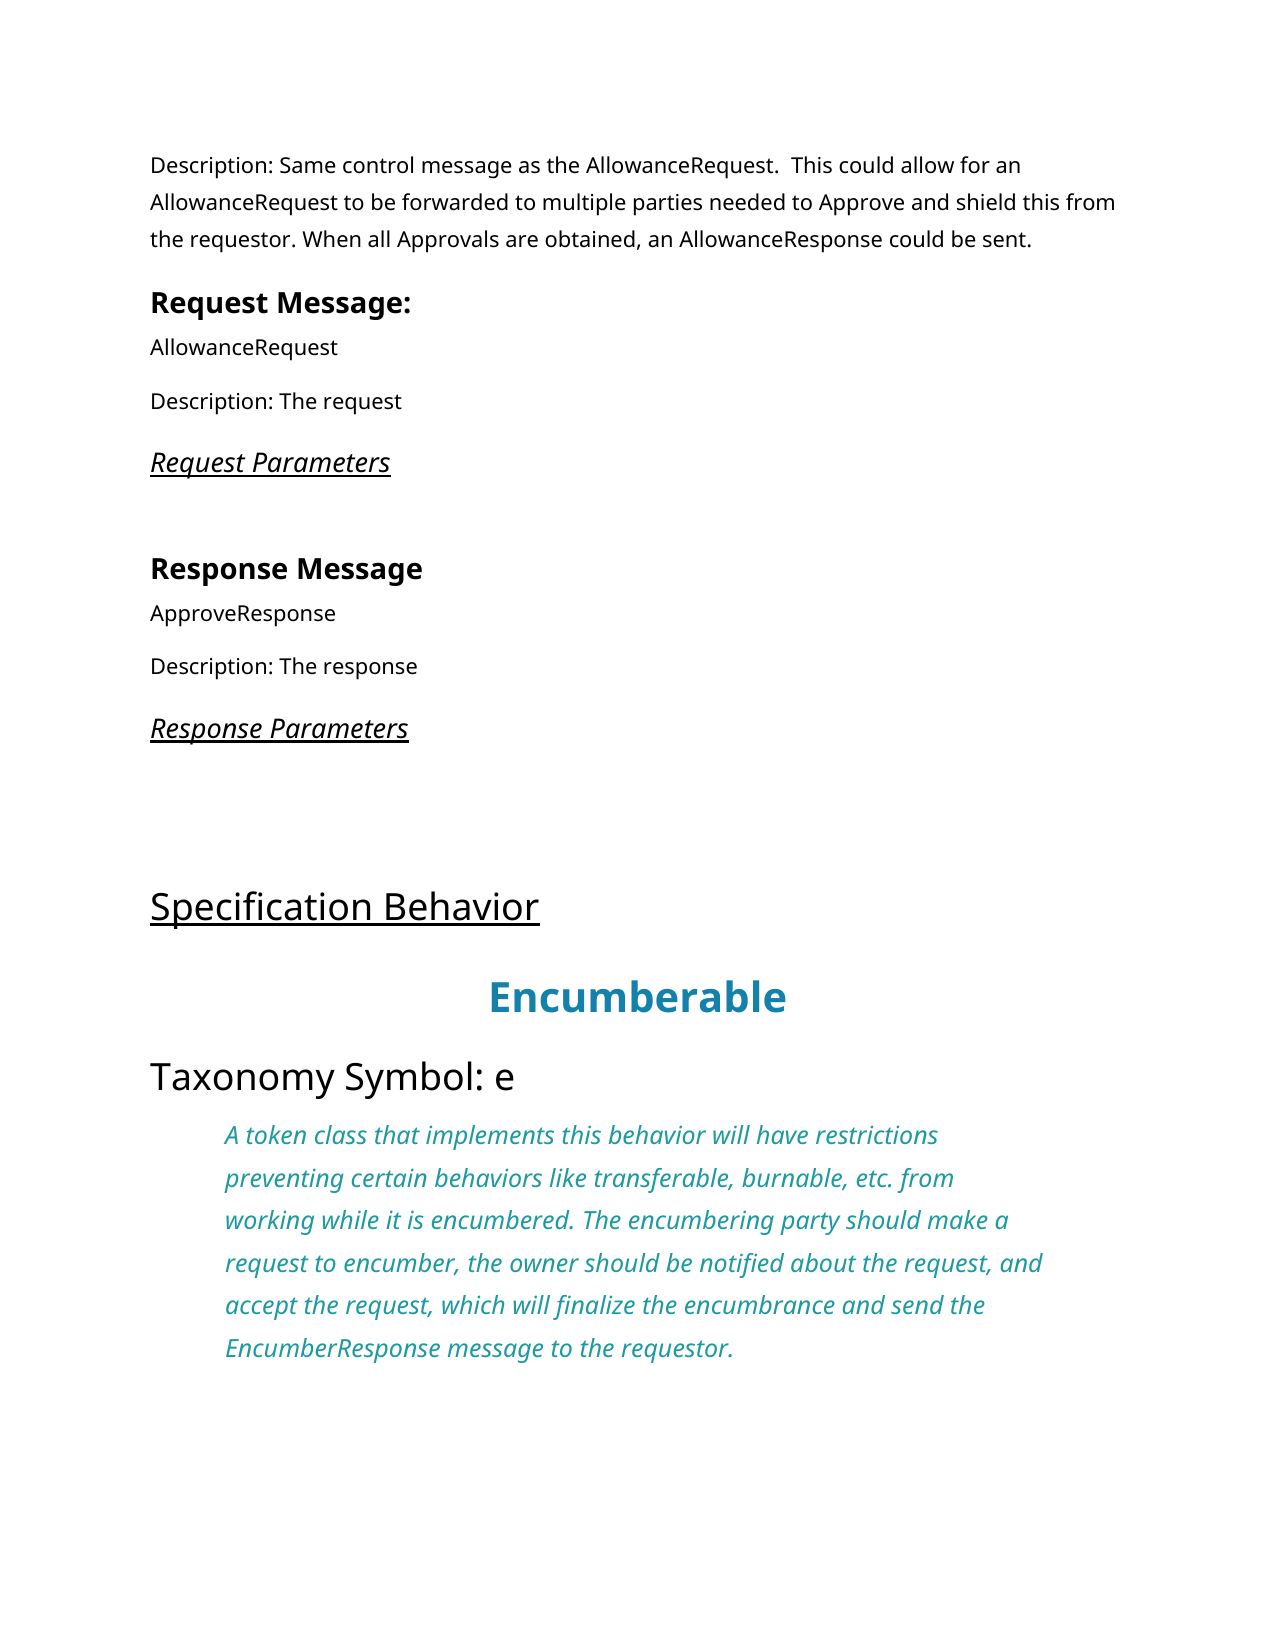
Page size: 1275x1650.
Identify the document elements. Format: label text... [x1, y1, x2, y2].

subtitle Request Message: [150, 282, 1125, 322]
text ApproveResponse [150, 597, 1125, 627]
subtitle Encumberable [150, 968, 1125, 1025]
text Description: Same control message as the AllowanceRequest. This could allow for an AllowanceRequest to be forwarded to multiple parties needed to Approve and shield this from the requestor. When all Approvals are obtained, an AllowanceResponse could be sent. [150, 150, 1125, 254]
text AllowanceRequest [150, 332, 1125, 362]
subtitle Response Parameters [150, 709, 1125, 746]
text Description: The response [150, 651, 1125, 681]
subtitle Response Message [150, 548, 1125, 588]
subtitle Taxonomy Symbol: e [150, 1050, 1125, 1101]
subtitle Request Parameters [150, 444, 1125, 481]
subtitle Specification Behavior [150, 880, 1125, 931]
text A token class that implements this behavior will have restrictions preventing certain behaviors like transferable, burnable, etc. from working while it is encumbered. The encumbering party should make a request to encumber, the owner should be notified about the request, and accept the request, which will finalize the encumbrance and send the EncumberResponse message to the requestor. [225, 1118, 1050, 1364]
text Description: The request [150, 386, 1125, 416]
